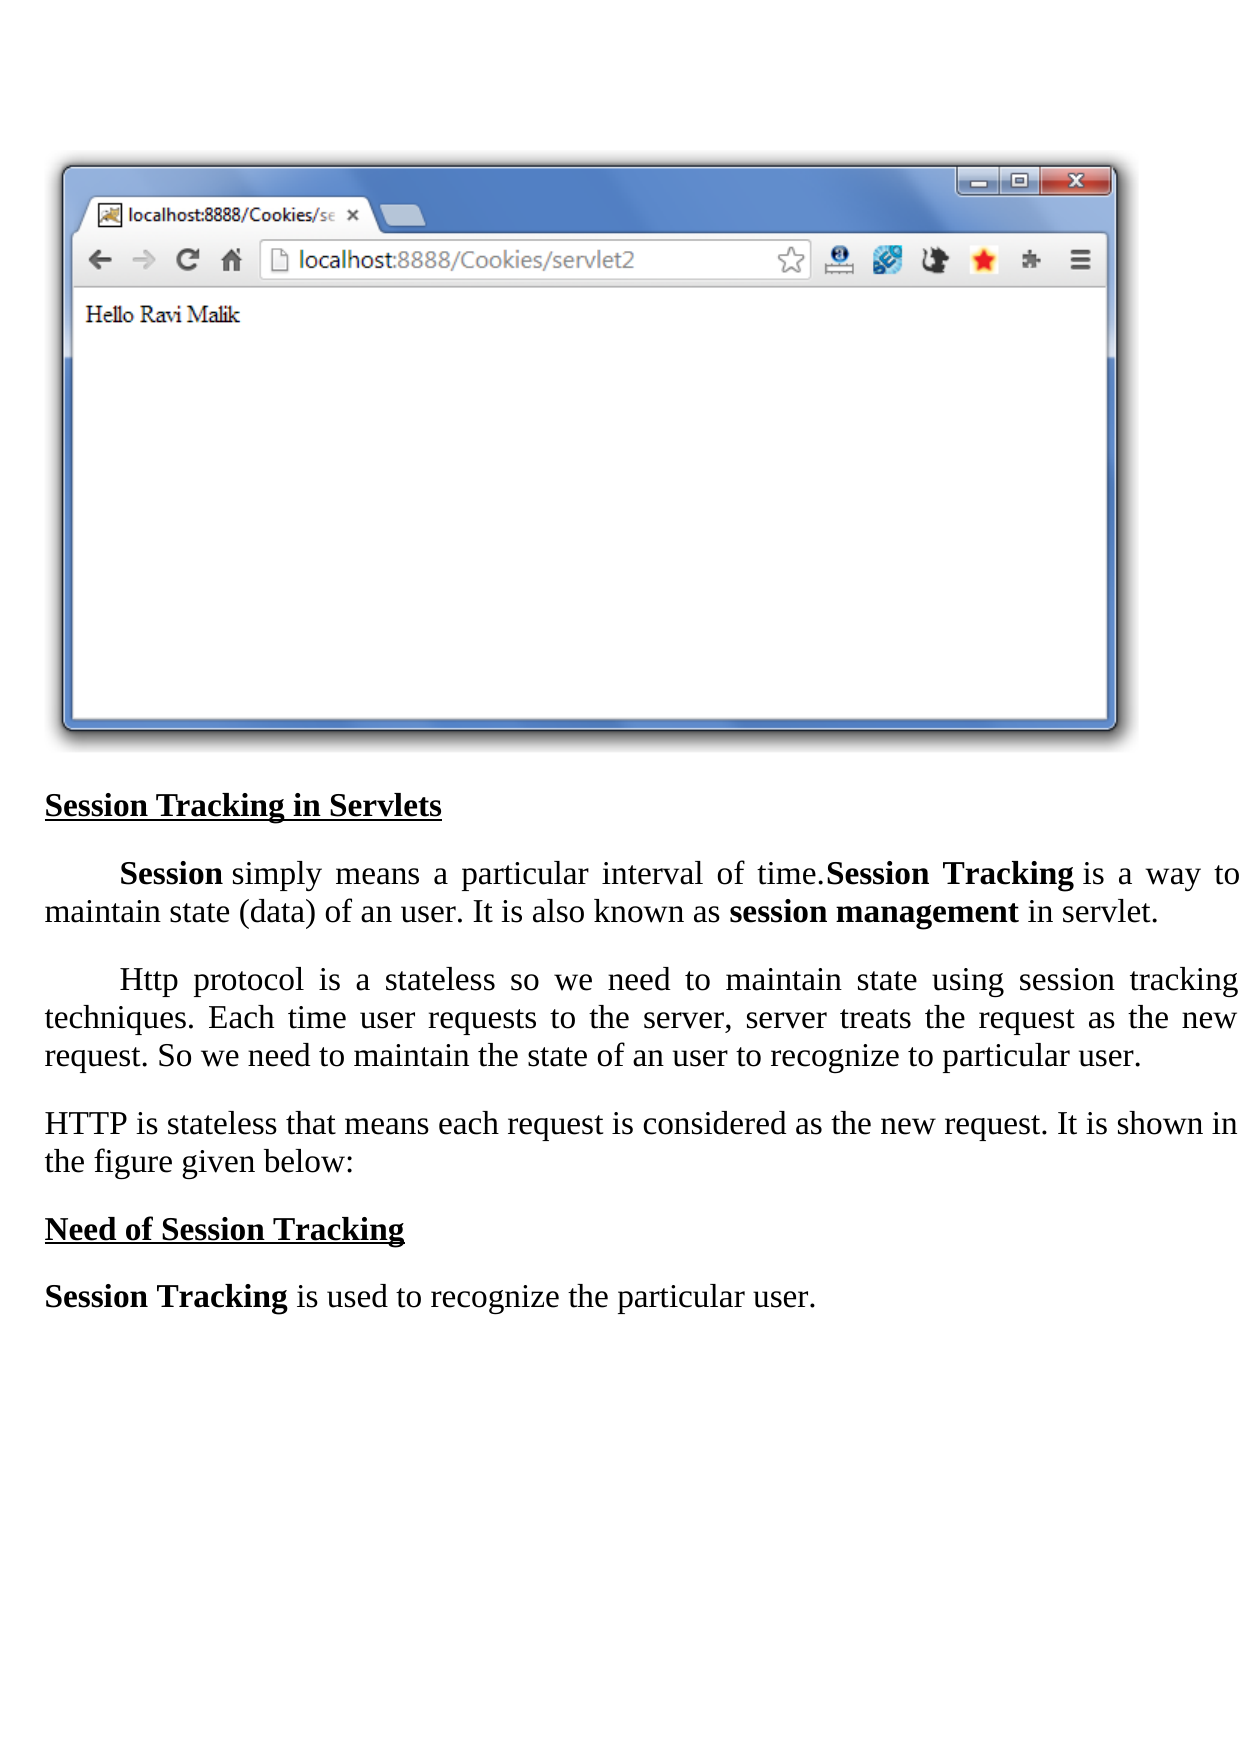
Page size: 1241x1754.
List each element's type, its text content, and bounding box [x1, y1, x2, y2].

text HTTP is stateless that means each request is considered as the new request. It is shown in the figure given below: [44, 1103, 1240, 1180]
text Session Tracking is used to recognize the particular user. [44, 1277, 1240, 1315]
picture [44, 150, 1139, 757]
subtitle Need of Session Tracking [44, 1209, 1240, 1247]
text Http protocol is a stateless so we need to maintain state using session tracking techniques. Each time user requests to the server, server treats the request as the new request. So we need to maintain the state of an user to recognize to particular user. [44, 959, 1240, 1074]
text Session simply means a particular interval of time.Session Tracking is a way to maintain state (data) of an user. It is also known as session management in servlet. [44, 853, 1240, 930]
text Session Tracking in Servlets [44, 786, 1240, 824]
